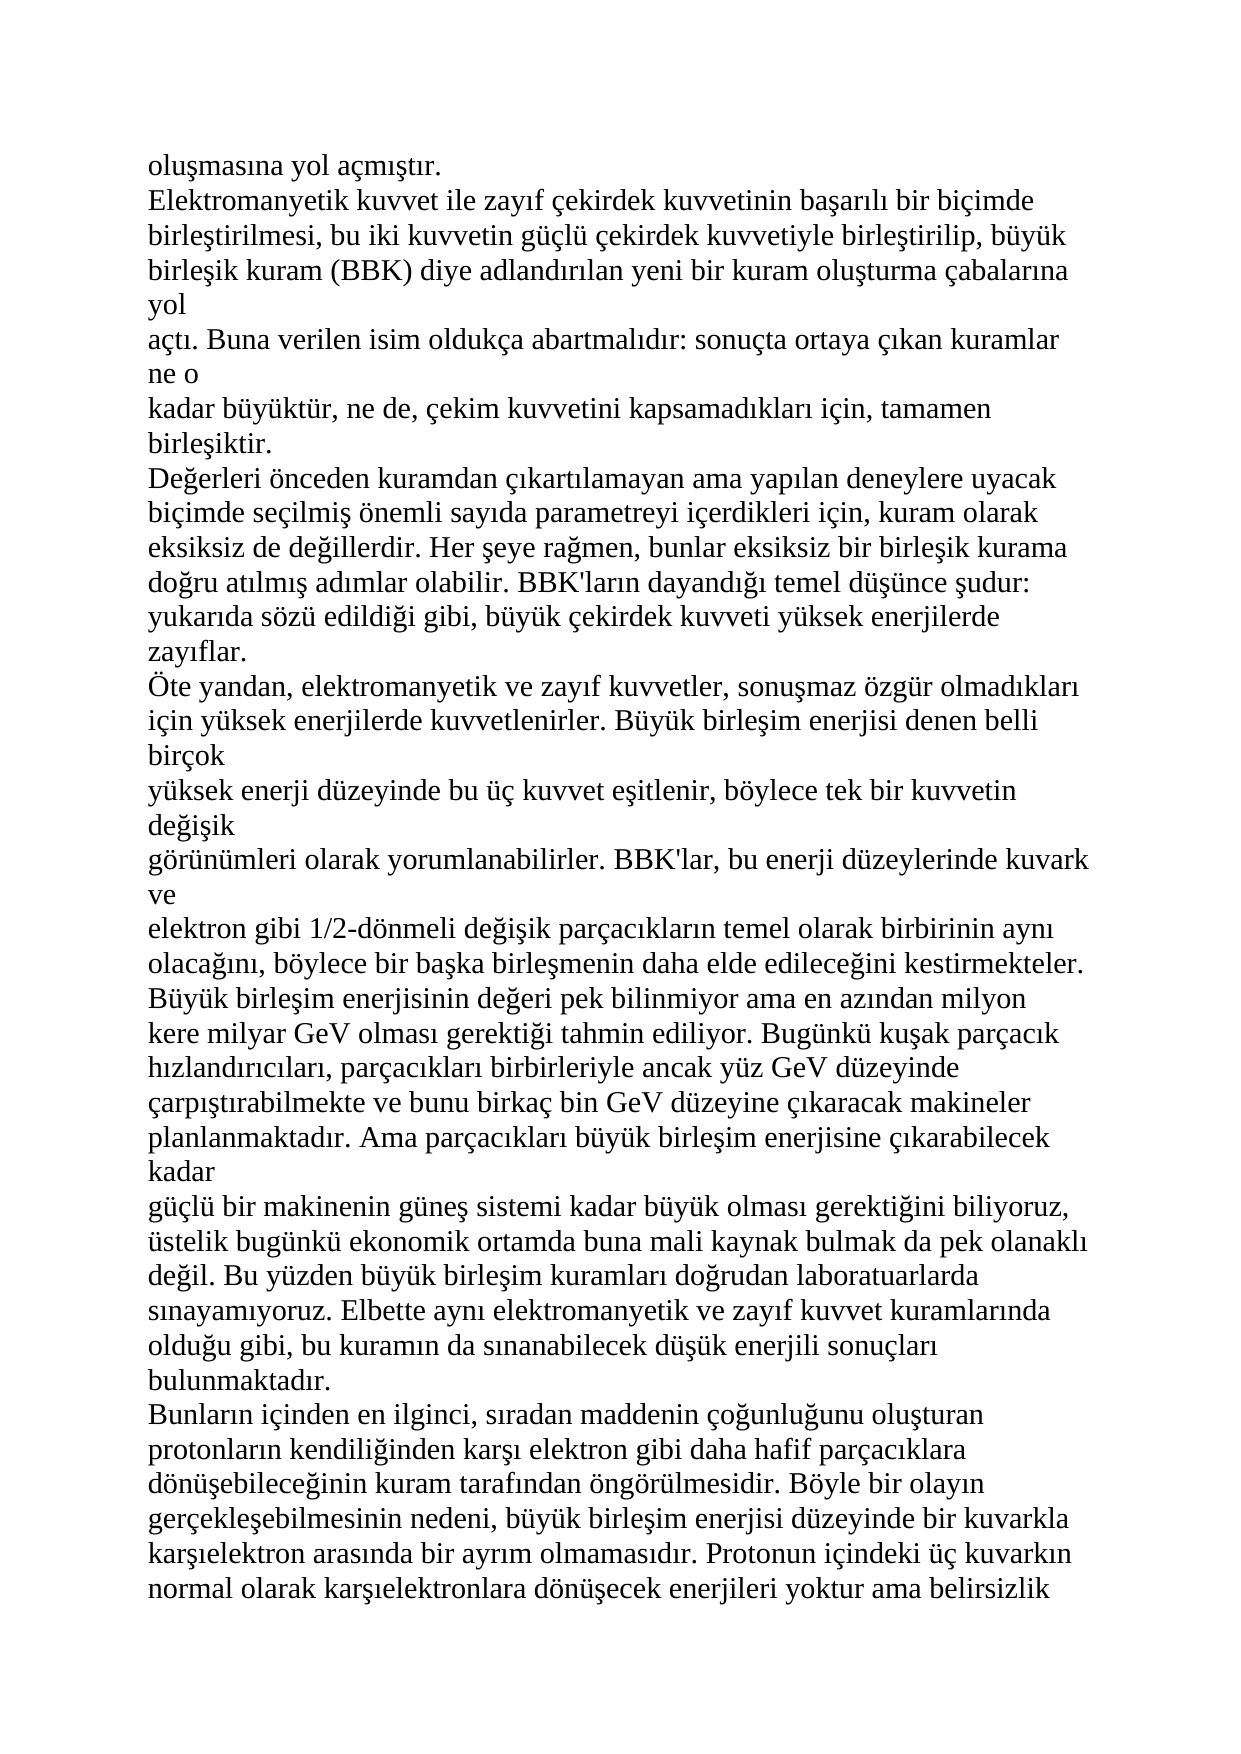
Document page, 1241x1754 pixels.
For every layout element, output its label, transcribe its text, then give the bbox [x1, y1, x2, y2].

text normal olarak karşıelektronlara dönüşecek enerjileri yoktur ama belirsizlik [148, 1570, 1093, 1604]
text protonların kendiliğinden karşı elektron gibi daha hafif parçacıklara [148, 1431, 1093, 1466]
text yukarıda sözü edildiği gibi, büyük çekirdek kuvveti yüksek enerjilerde zayıflar. [148, 598, 1093, 668]
text elektron gibi 1/2-dönmeli değişik parçacıkların temel olarak birbirinin aynı [148, 911, 1093, 945]
text olacağını, böylece bir başka birleşmenin daha elde edileceğini kestirmekteler. [148, 945, 1093, 980]
text kadar büyüktür, ne de, çekim kuvvetini kapsamadıkları için, tamamen birleşiktir. [148, 390, 1093, 460]
text sınayamıyoruz. Elbette aynı elektromanyetik ve zayıf kuvvet kuramlarında [148, 1292, 1093, 1327]
text Değerleri önceden kuramdan çıkartılamayan ama yapılan deneylere uyacak [148, 460, 1093, 494]
text gerçekleşebilmesinin nedeni, büyük birleşim enerjisi düzeyinde bir kuvarkla [148, 1500, 1093, 1535]
text oluşmasına yol açmıştır. [148, 148, 1093, 182]
text değil. Bu yüzden büyük birleşim kuramları doğrudan laboratuarlarda [148, 1258, 1093, 1292]
text güçlü bir makinenin güneş sistemi kadar büyük olması gerektiğini biliyoruz, [148, 1188, 1093, 1223]
text Büyük birleşim enerjisinin değeri pek bilinmiyor ama en azından milyon [148, 980, 1093, 1015]
text birleşik kuram (BBK) diye adlandırılan yeni bir kuram oluşturma çabalarına yol [148, 252, 1093, 321]
text çarpıştırabilmekte ve bunu birkaç bin GeV düzeyine çıkaracak makineler [148, 1084, 1093, 1119]
text görünümleri olarak yorumlanabilirler. BBK'lar, bu enerji düzeylerinde kuvark ve [148, 841, 1093, 911]
text planlanmaktadır. Ama parçacıkları büyük birleşim enerjisine çıkarabilecek kadar [148, 1119, 1093, 1188]
text hızlandırıcıları, parçacıkları birbirleriyle ancak yüz GeV düzeyinde [148, 1049, 1093, 1084]
text karşıelektron arasında bir ayrım olmamasıdır. Protonun içindeki üç kuvarkın [148, 1535, 1093, 1570]
text yüksek enerji düzeyinde bu üç kuvvet eşitlenir, böylece tek bir kuvvetin değişik [148, 772, 1093, 841]
text Bunların içinden en ilginci, sıradan maddenin çoğunluğunu oluşturan [148, 1396, 1093, 1431]
text bulunmaktadır. [148, 1362, 1093, 1396]
text üstelik bugünkü ekonomik ortamda buna mali kaynak bulmak da pek olanaklı [148, 1223, 1093, 1258]
text dönüşebileceğinin kuram tarafından öngörülmesidir. Böyle bir olayın [148, 1466, 1093, 1500]
text eksiksiz de değillerdir. Her şeye rağmen, bunlar eksiksiz bir birleşik kurama [148, 529, 1093, 564]
text kere milyar GeV olması gerektiği tahmin ediliyor. Bugünkü kuşak parçacık [148, 1015, 1093, 1049]
text birleştirilmesi, bu iki kuvvetin güçlü çekirdek kuvvetiyle birleştirilip, büyük [148, 217, 1093, 252]
text açtı. Buna verilen isim oldukça abartmalıdır: sonuçta ortaya çıkan kuramlar ne o [148, 321, 1093, 390]
text olduğu gibi, bu kuramın da sınanabilecek düşük enerjili sonuçları [148, 1327, 1093, 1362]
text biçimde seçilmiş önemli sayıda parametreyi içerdikleri için, kuram olarak [148, 494, 1093, 529]
text Öte yandan, elektromanyetik ve zayıf kuvvetler, sonuşmaz özgür olmadıkları [148, 668, 1093, 703]
text için yüksek enerjilerde kuvvetlenirler. Büyük birleşim enerjisi denen belli birçok [148, 703, 1093, 772]
text doğru atılmış adımlar olabilir. BBK'ların dayandığı temel düşünce şudur: [148, 564, 1093, 598]
text Elektromanyetik kuvvet ile zayıf çekirdek kuvvetinin başarılı bir biçimde [148, 182, 1093, 217]
